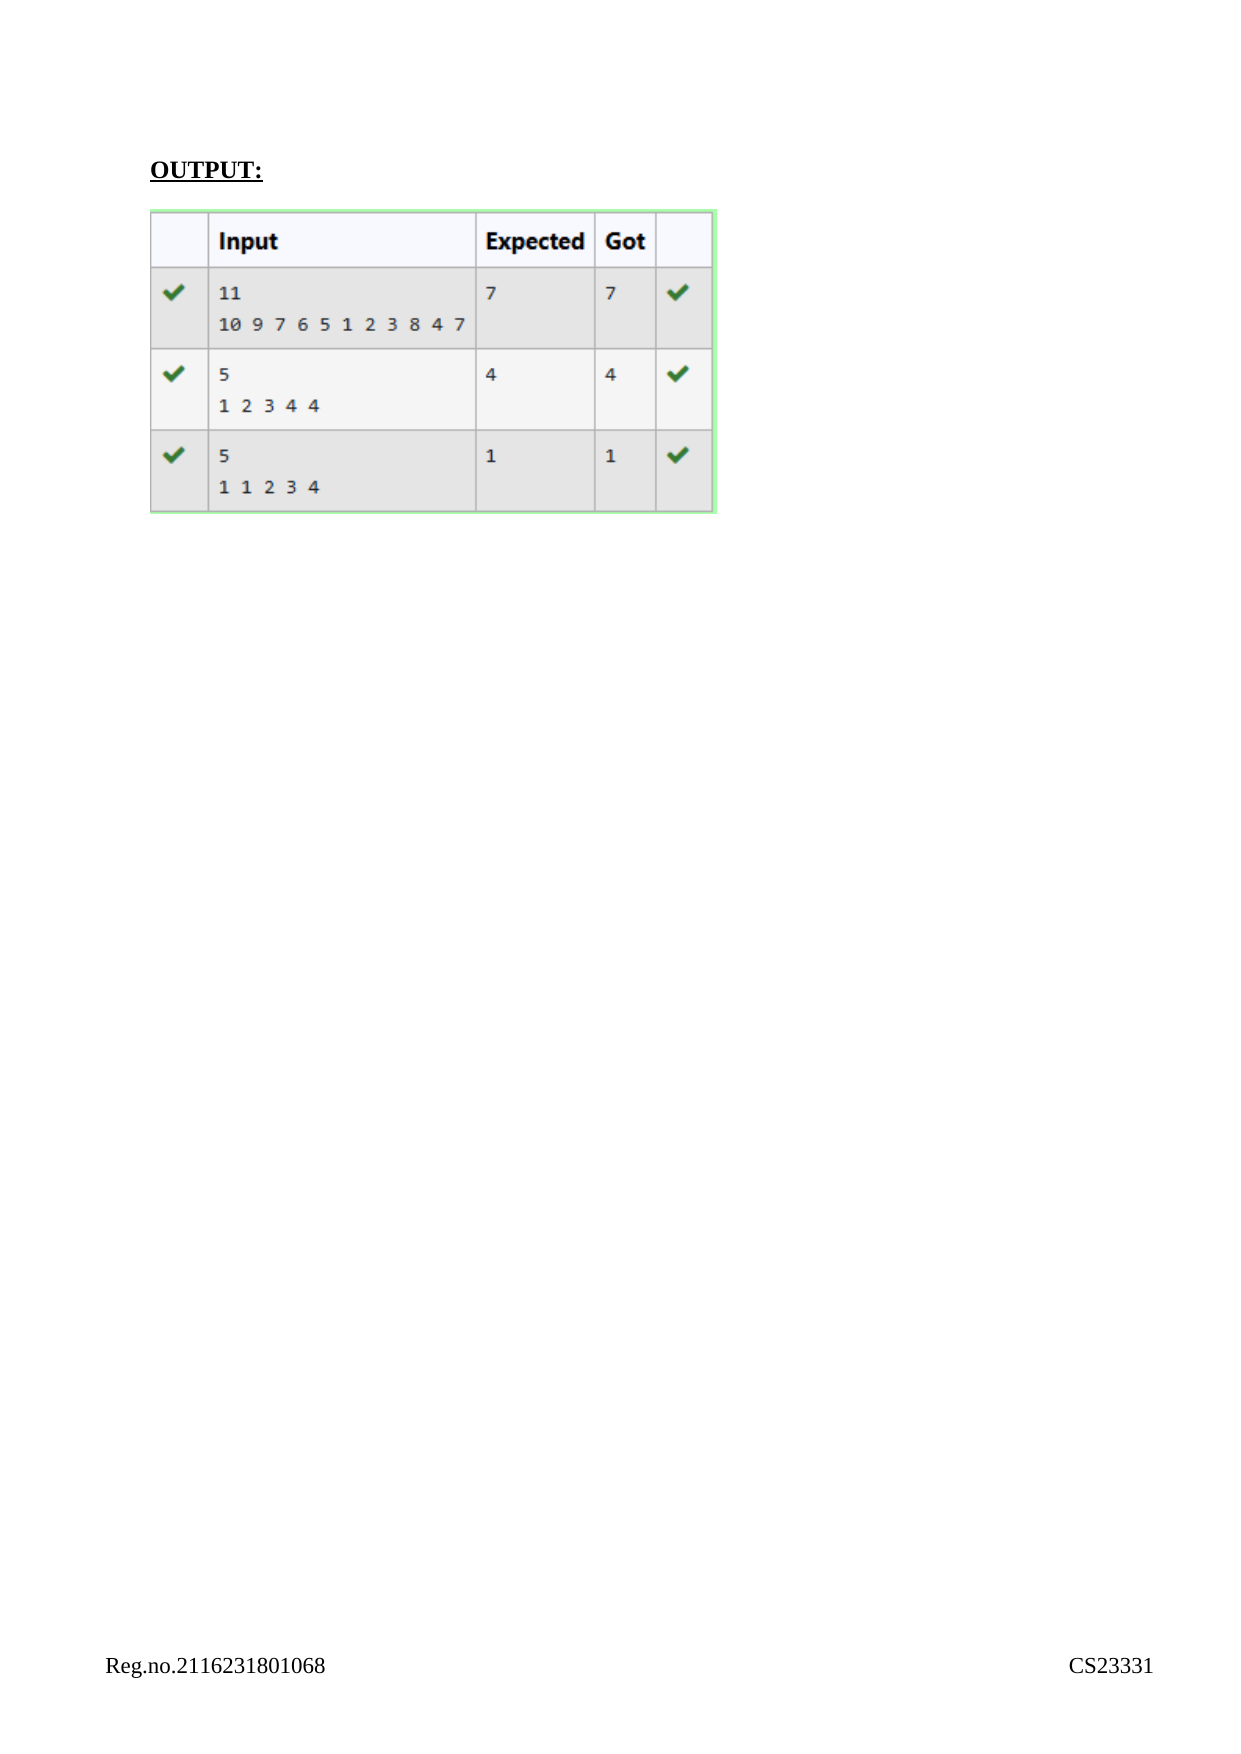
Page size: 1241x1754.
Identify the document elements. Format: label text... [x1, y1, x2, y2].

text OUTPUT: [150, 155, 1155, 184]
picture [150, 209, 718, 514]
